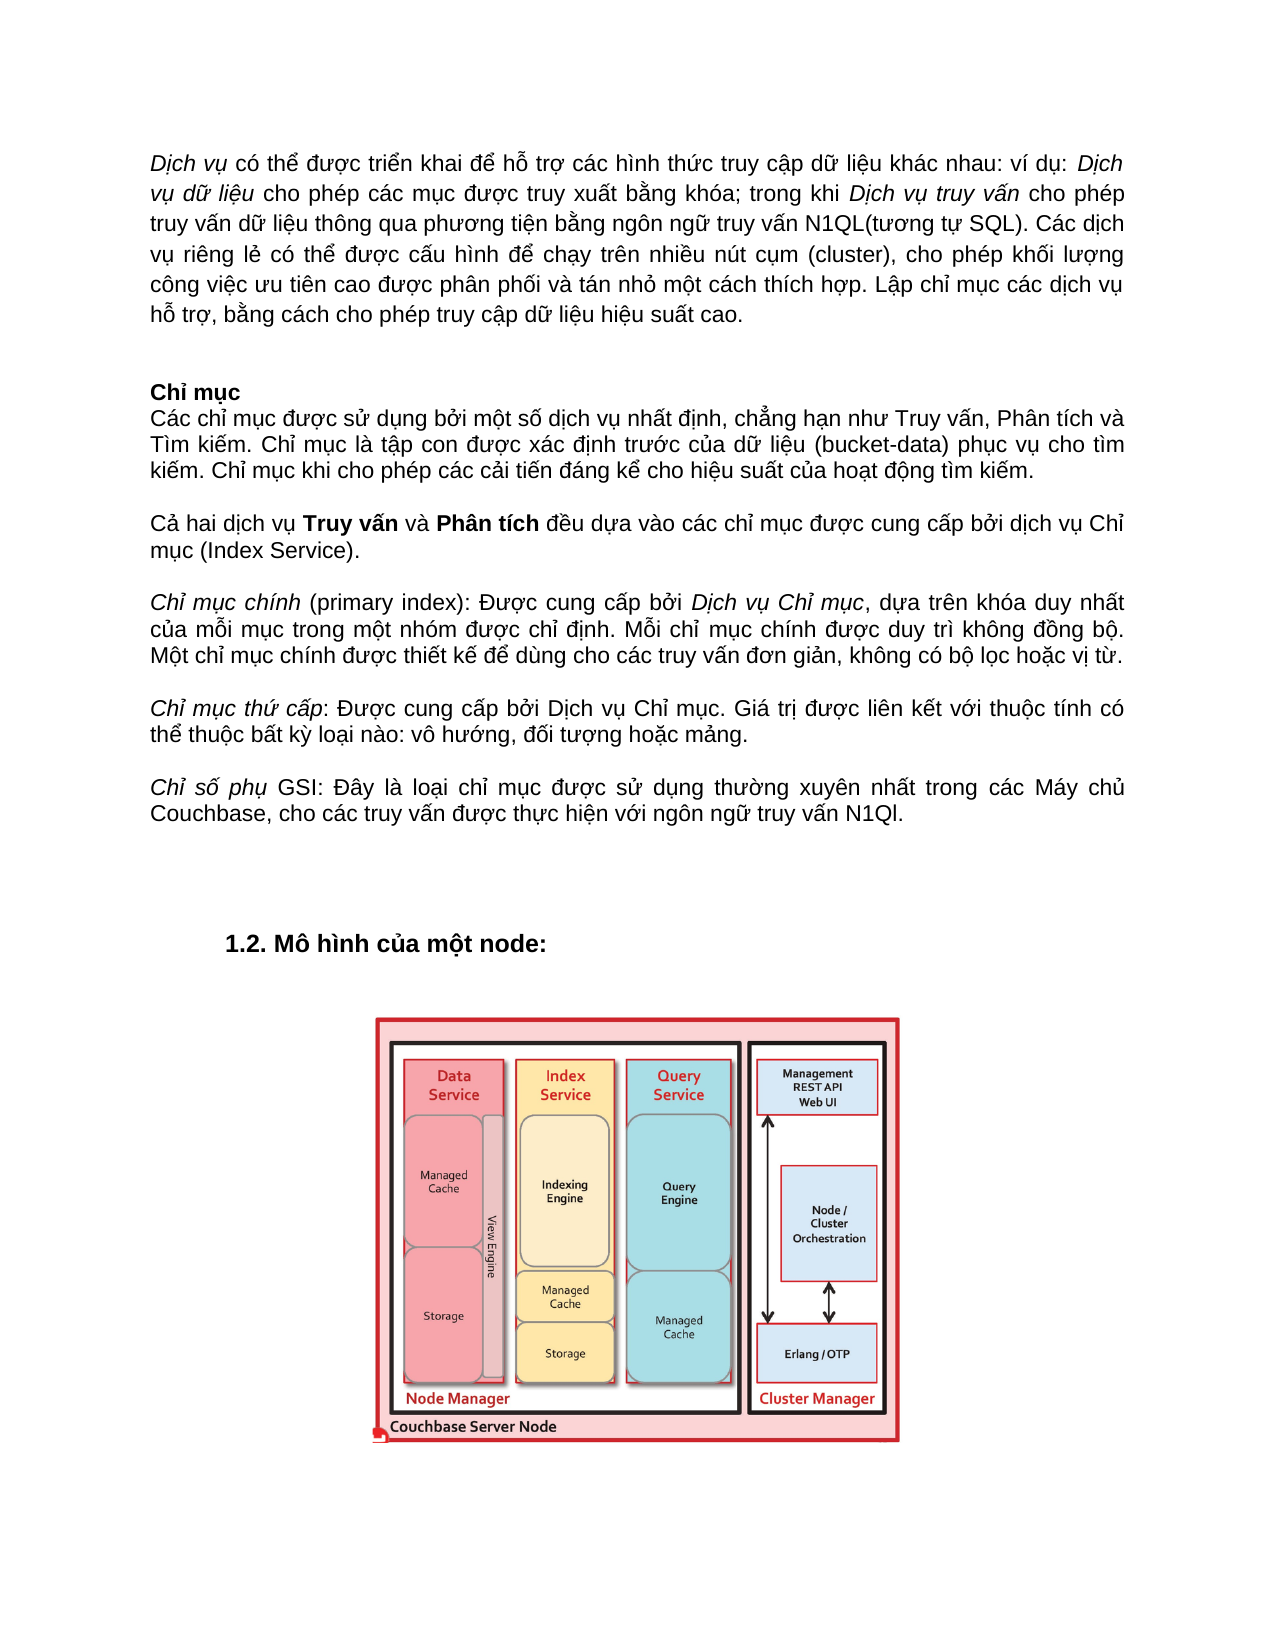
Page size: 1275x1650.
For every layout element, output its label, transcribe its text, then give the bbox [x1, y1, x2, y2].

text Chỉ mục thứ cấp: Được cung cấp bởi Dịch vụ Chỉ mục. Giá trị được liên kết với thuộc tính có thể thuộc bất kỳ loại nào: vô hướng, đối tượng hoặc mảng. [150, 695, 1125, 747]
text Chỉ số phụ GSI: Đây là loại chỉ mục được sử dụng thường xuyên nhất trong các Máy chủ Couchbase, cho các truy vấn được thực hiện với ngôn ngữ truy vấn N1Ql. [150, 774, 1125, 826]
subtitle Mô hình của một node: [225, 928, 1125, 957]
picture [372, 1012, 903, 1443]
text Các chỉ mục được sử dụng bởi một số dịch vụ nhất định, chẳng hạn như Truy vấn, Phân tích và Tìm kiếm. Chỉ mục là tập con được xác định trước của dữ liệu (bucket-data) phục vụ cho tìm kiếm. Chỉ mục khi cho phép các cải tiến đáng kể cho hiệu suất của hoạt động tìm kiếm. [150, 405, 1125, 484]
text Chỉ mục chính (primary index): Được cung cấp bởi Dịch vụ Chỉ mục, dựa trên khóa duy nhất của mỗi mục trong một nhóm được chỉ định. Mỗi chỉ mục chính được duy trì không đồng bộ. Một chỉ mục chính được thiết kế để dùng cho các truy vấn đơn giản, không có bộ lọc hoặc vị từ. [150, 589, 1125, 668]
text Dịch vụ có thể được triển khai để hỗ trợ các hình thức truy cập dữ liệu khác nhau: ví dụ: Dịch vụ dữ liệu cho phép các mục được truy xuất bằng khóa; trong khi Dịch vụ truy vấn cho phép truy vấn dữ liệu thông qua phương tiện bằng ngôn ngữ truy vấn N1QL(tương tự SQL). Các dịch vụ riêng lẻ có thể được cấu hình để chạy trên nhiều nút cụm (cluster), cho phép khối lượng công việc ưu tiên cao được phân phối và tán nhỏ một cách thích hợp. Lập chỉ mục các dịch vụ hỗ trợ, bằng cách cho phép truy cập dữ liệu hiệu suất cao. [150, 150, 1125, 327]
text Chỉ mục [150, 378, 1125, 405]
text Cả hai dịch vụ Truy vấn và Phân tích đều dựa vào các chỉ mục được cung cấp bởi dịch vụ Chỉ mục (Index Service). [150, 510, 1125, 563]
